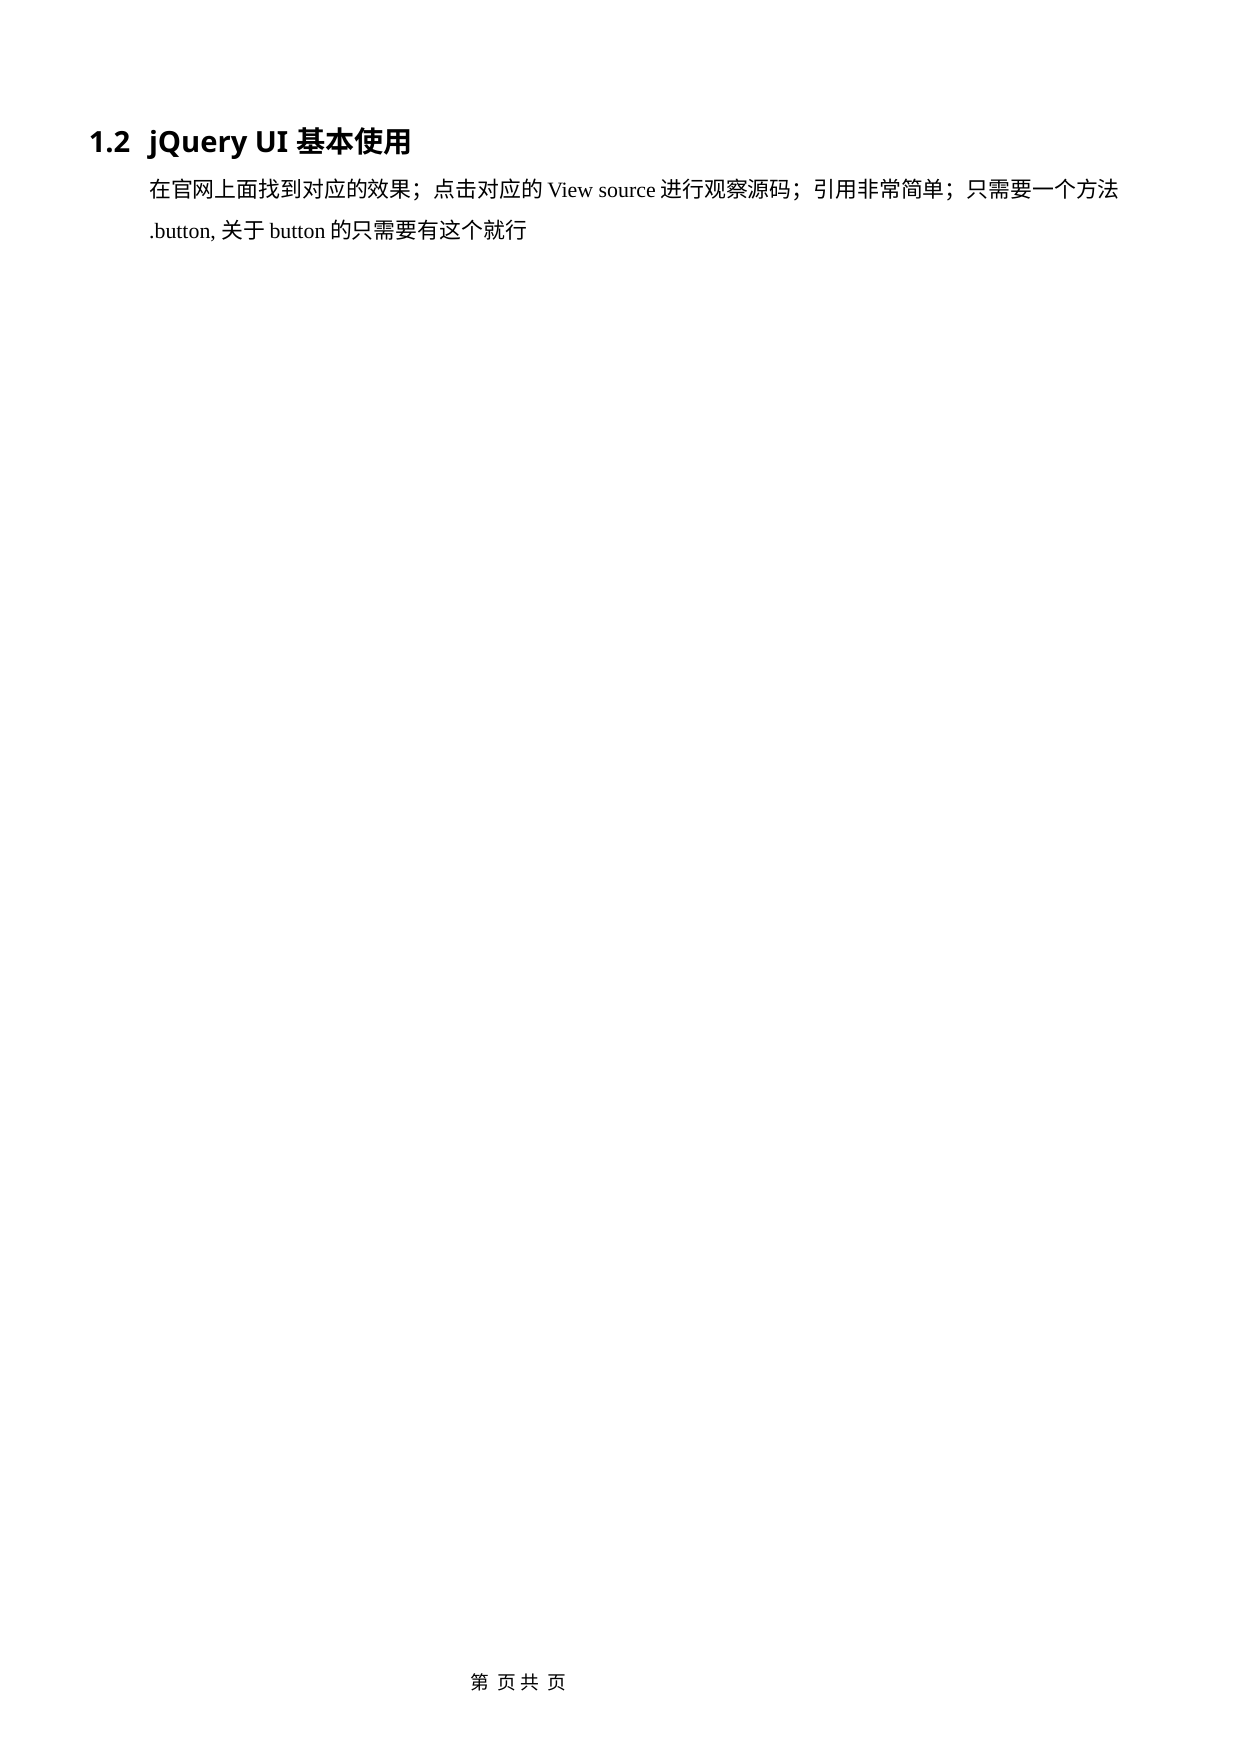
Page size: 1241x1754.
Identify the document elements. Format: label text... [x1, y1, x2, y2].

subtitle jQuery UI 基本使用 [88, 107, 1152, 172]
text 在官网上面找到对应的效果；点击对应的View source进行观察源码；引用非常简单；只需要一个方法 [149, 172, 1152, 204]
text .button, 关于button的只需要有这个就行 [149, 212, 1152, 245]
